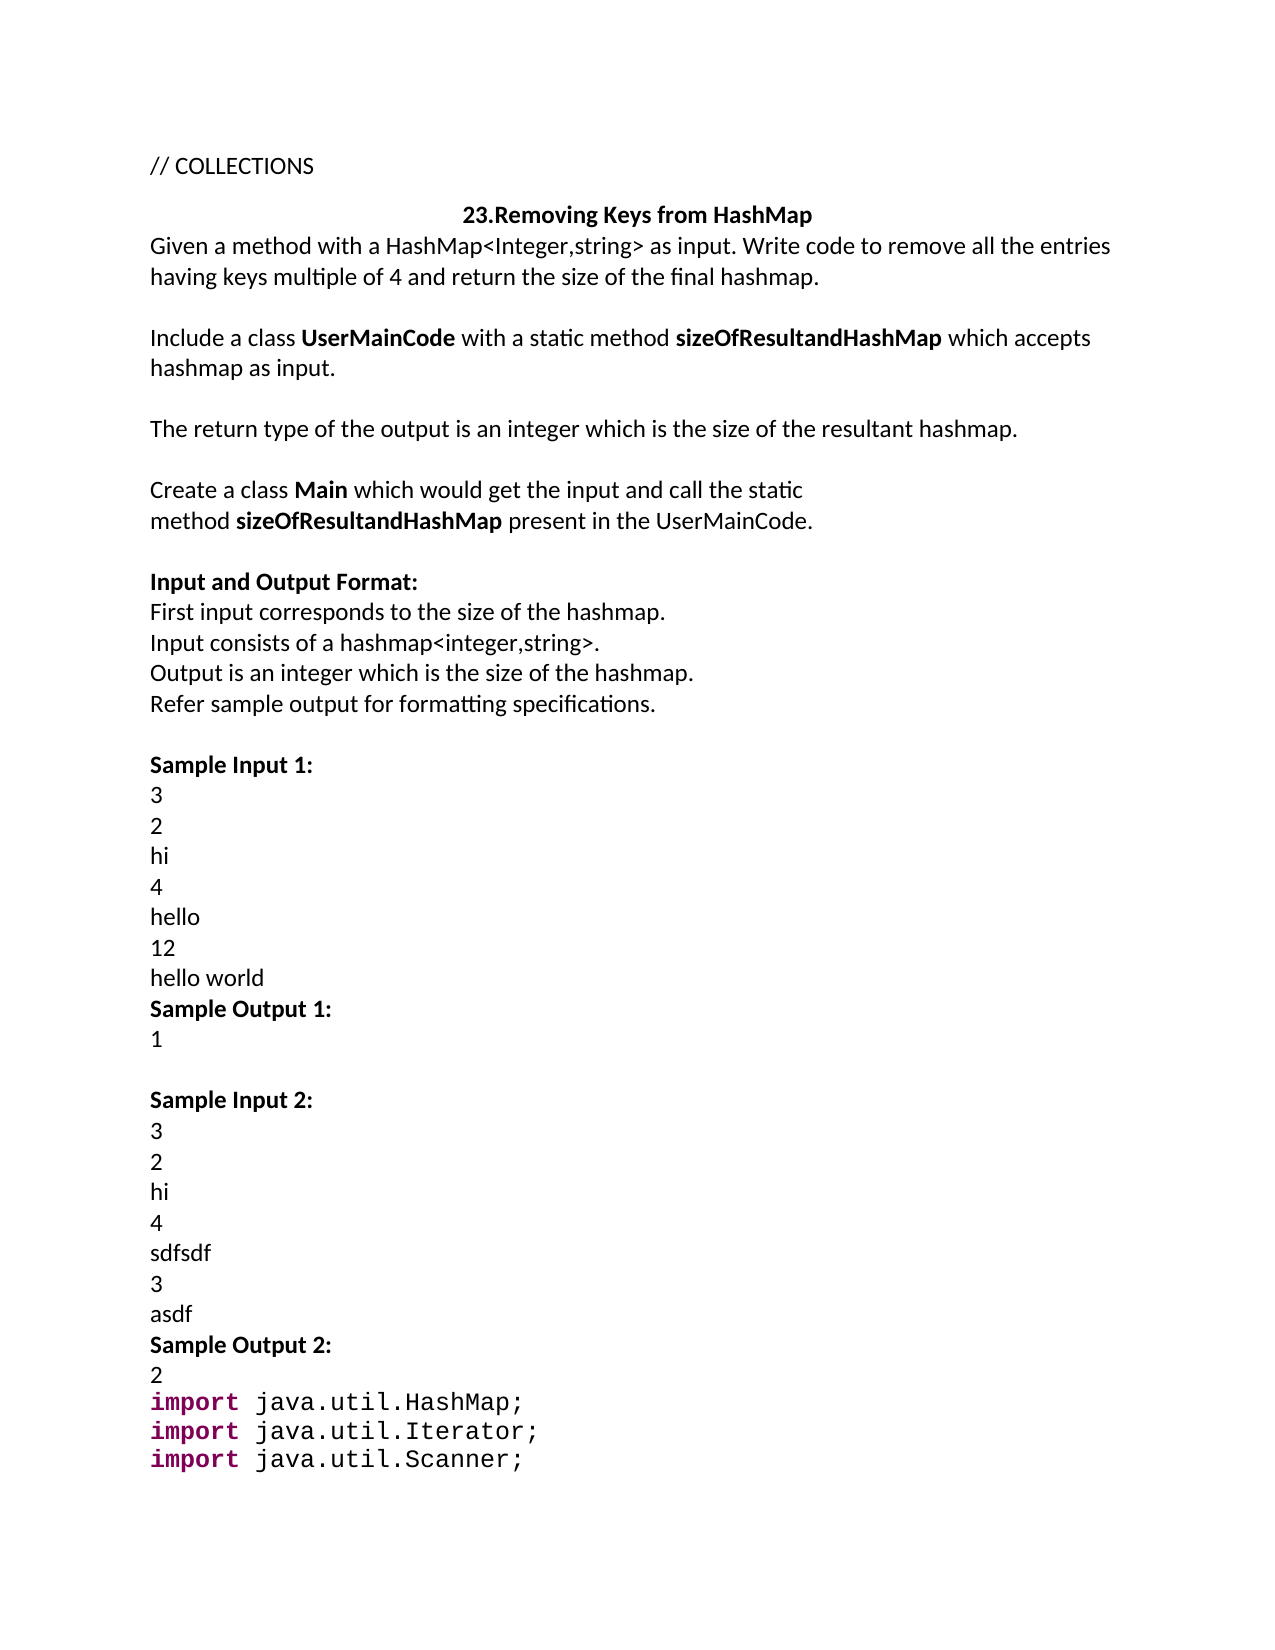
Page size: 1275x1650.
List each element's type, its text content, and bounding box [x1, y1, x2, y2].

text import java.util.Scanner; [150, 1447, 1125, 1475]
text Refer sample output for formatting specifications. [150, 688, 1125, 718]
text hi [150, 1176, 1125, 1207]
text Sample Output 1: [150, 993, 1125, 1024]
text Create a class Main which would get the input and call the static method sizeOfResultandHashMap present in the UserMainCode. [150, 474, 1125, 535]
text hello [150, 902, 1125, 932]
text Sample Input 2: [150, 1054, 1125, 1115]
text 2 [150, 1359, 1125, 1390]
text 2 [150, 1146, 1125, 1176]
text hi [150, 841, 1125, 871]
text The return type of the output is an integer which is the size of the resultant hashmap. [150, 413, 1125, 444]
text import java.util.HashMap; [150, 1390, 1125, 1418]
text 12 [150, 932, 1125, 963]
text Sample Input 1: [150, 749, 1125, 779]
text Given a method with a HashMap<Integer,string> as input. Write code to remove all the entries having keys multiple of 4 and return the size of the final hashmap. [150, 230, 1125, 291]
text 4 [150, 871, 1125, 902]
text 2 [150, 810, 1125, 841]
text hello world [150, 963, 1125, 993]
text import java.util.Iterator; [150, 1418, 1125, 1447]
text 23.Removing Keys from HashMap [150, 199, 1125, 230]
text 3 [150, 779, 1125, 810]
text 4 [150, 1207, 1125, 1237]
text 3 [150, 1268, 1125, 1298]
text First input corresponds to the size of the hashmap. [150, 596, 1125, 627]
text sdfsdf [150, 1237, 1125, 1268]
text 1 [150, 1024, 1125, 1054]
text // COLLECTIONS [150, 150, 1125, 181]
text Output is an integer which is the size of the hashmap. [150, 657, 1125, 688]
text Input consists of a hashmap<integer,string>. [150, 627, 1125, 657]
text Sample Output 2: [150, 1329, 1125, 1359]
text Input and Output Format: [150, 566, 1125, 596]
text 3 [150, 1115, 1125, 1146]
text Include a class UserMainCode with a static method sizeOfResultandHashMap which accepts hashmap as input. [150, 322, 1125, 383]
text asdf [150, 1298, 1125, 1329]
